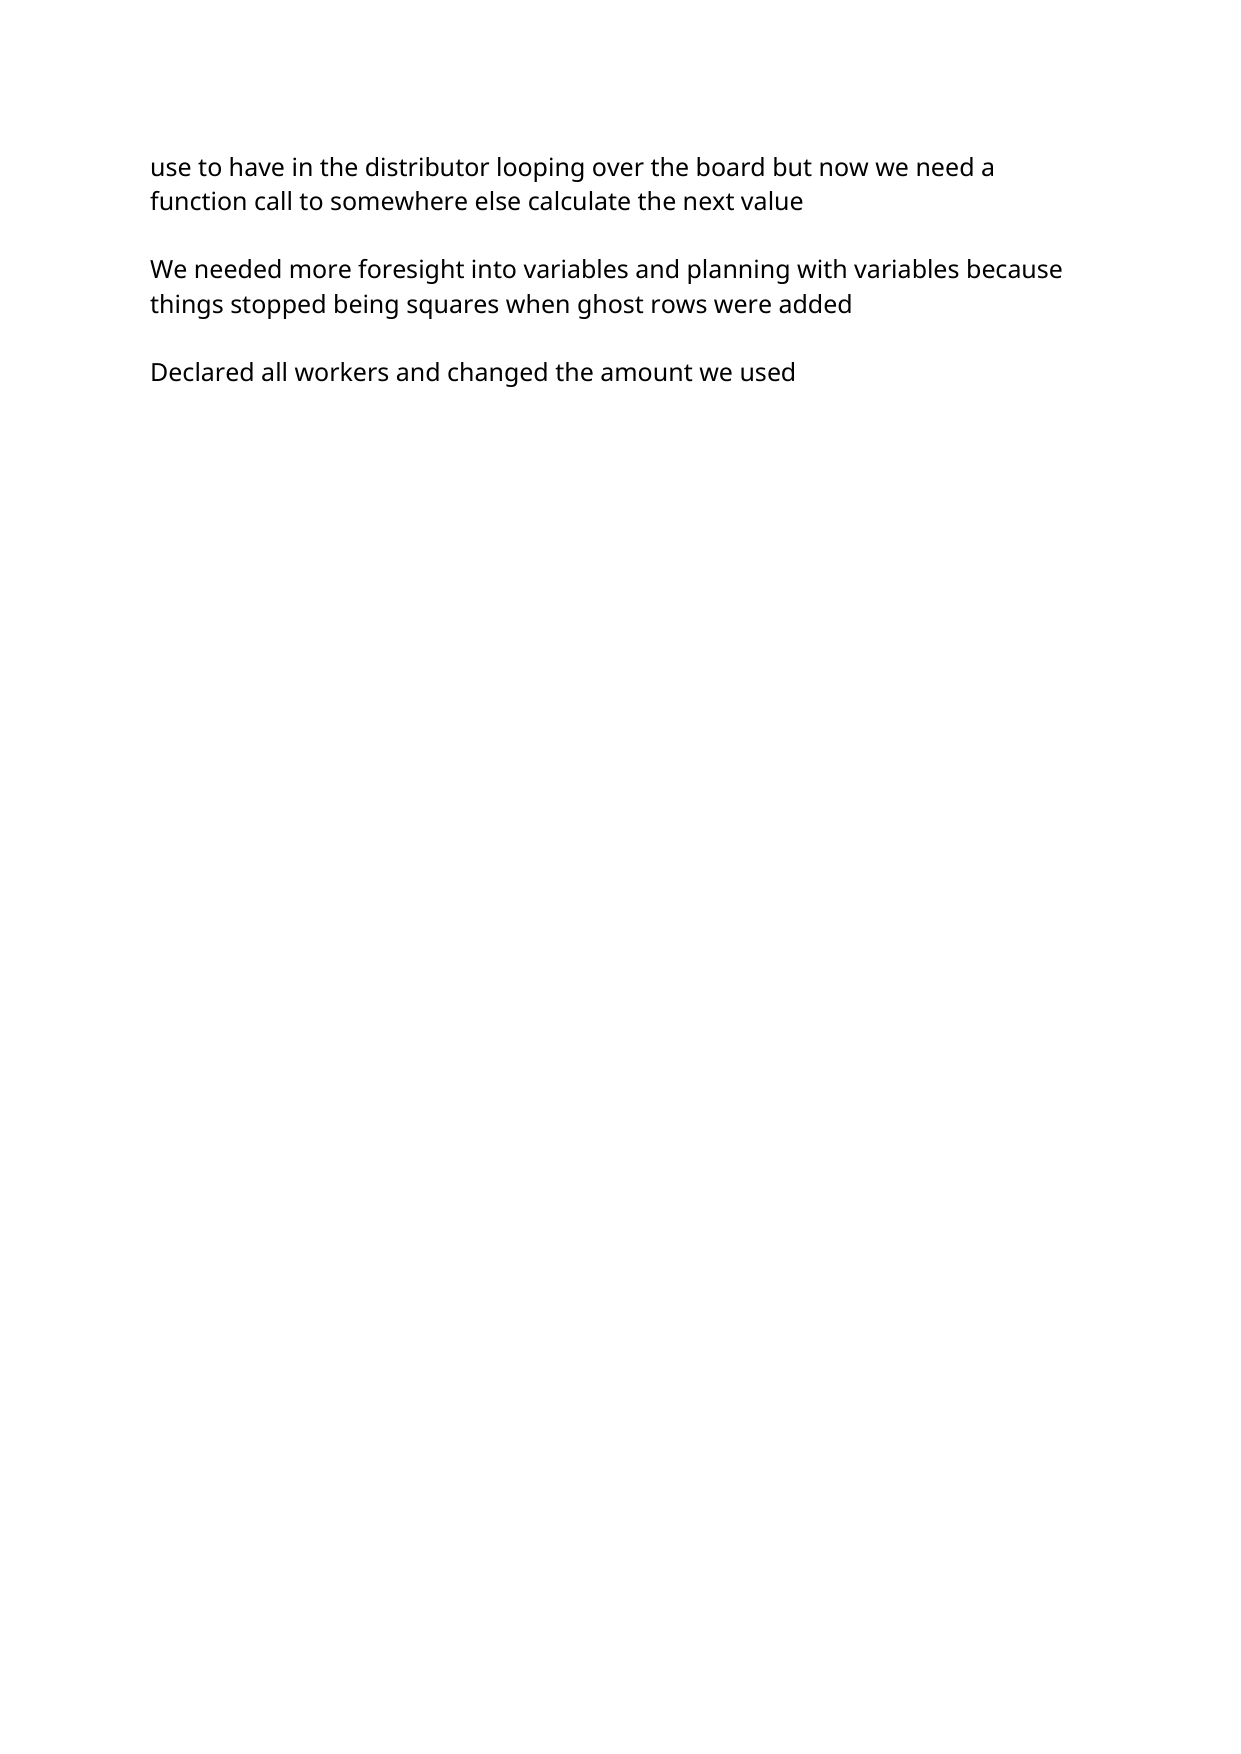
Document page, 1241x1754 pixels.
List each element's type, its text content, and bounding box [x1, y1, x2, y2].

text We needed more foresight into variables and planning with variables because things stopped being squares when ghost rows were added [150, 252, 1090, 320]
text use to have in the distributor looping over the board but now we need a function call to somewhere else calculate the next value [150, 150, 1090, 218]
text Declared all workers and changed the amount we used [150, 354, 1090, 388]
